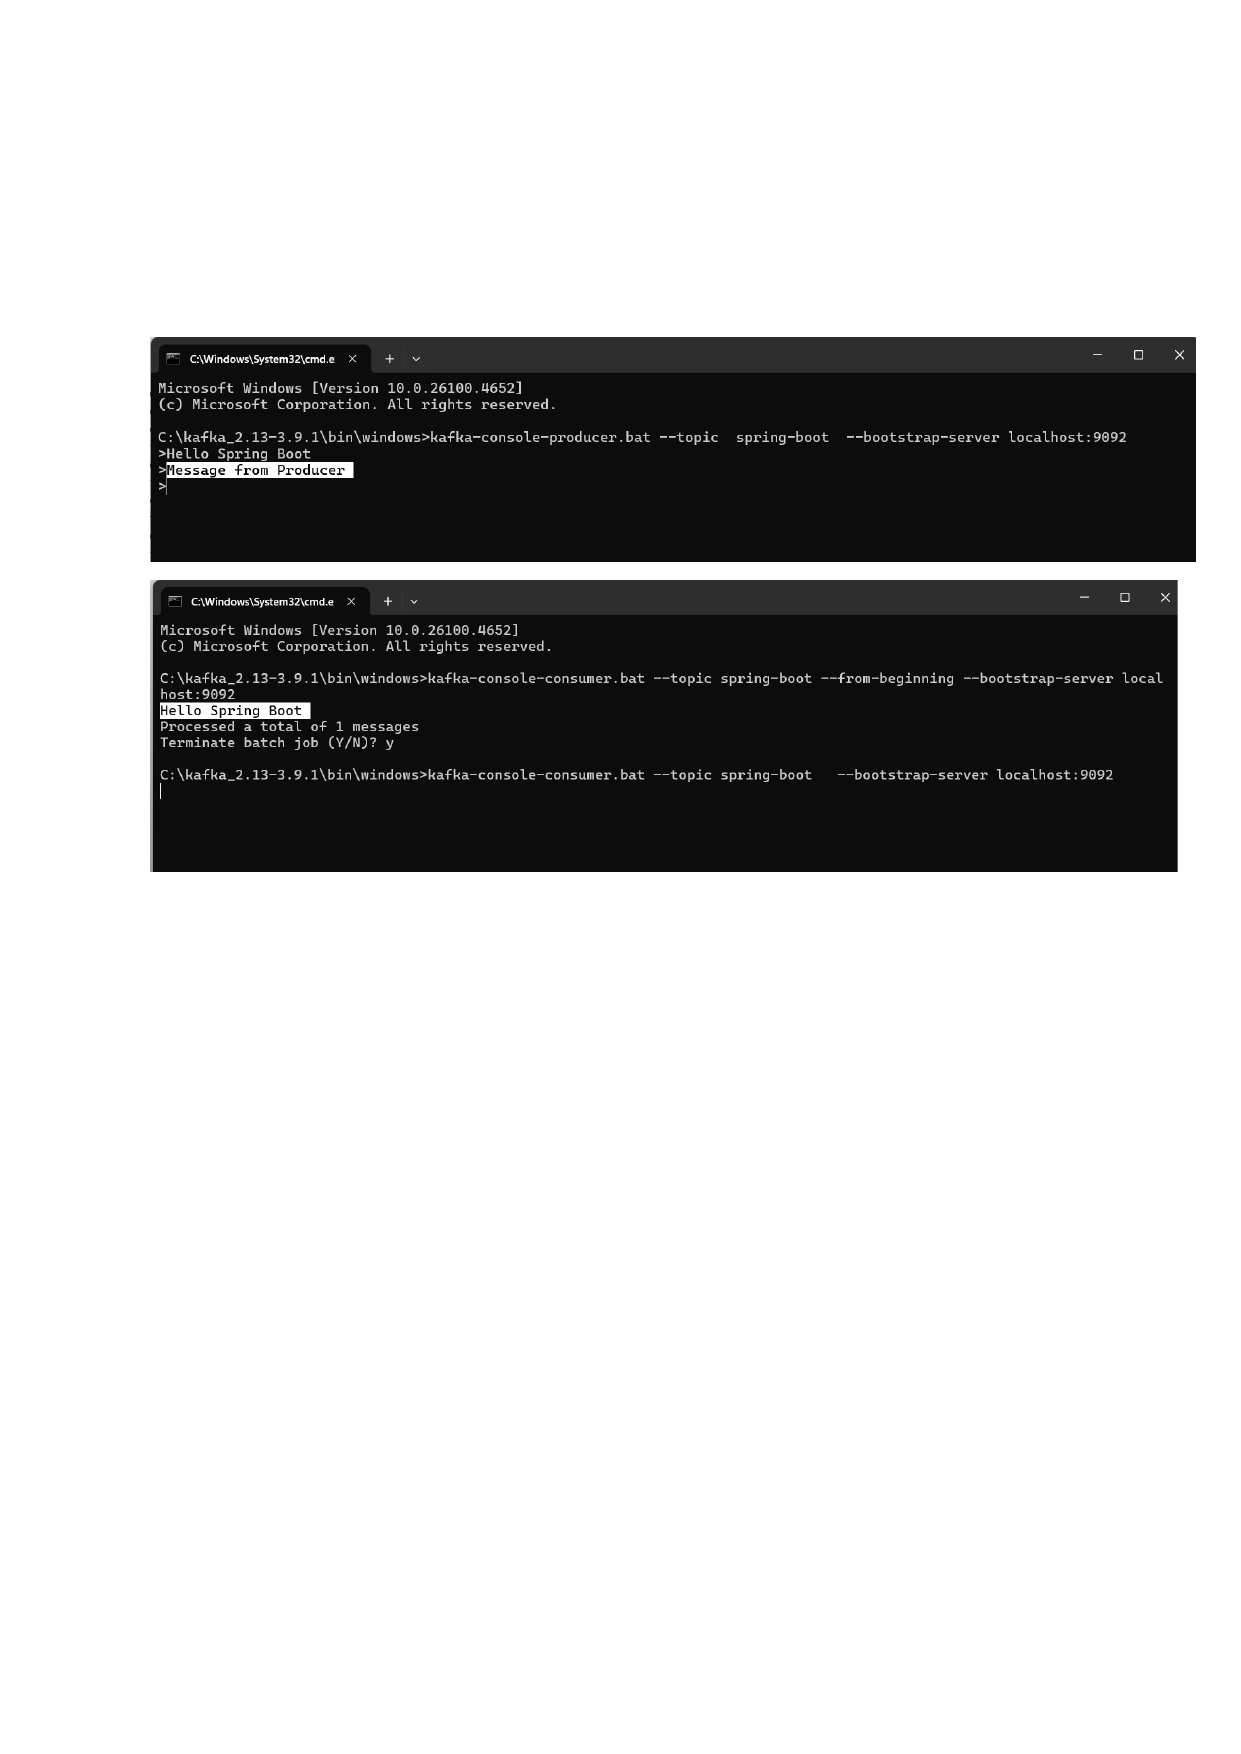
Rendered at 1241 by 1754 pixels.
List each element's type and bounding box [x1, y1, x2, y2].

picture [150, 580, 1178, 872]
picture [150, 337, 1196, 562]
